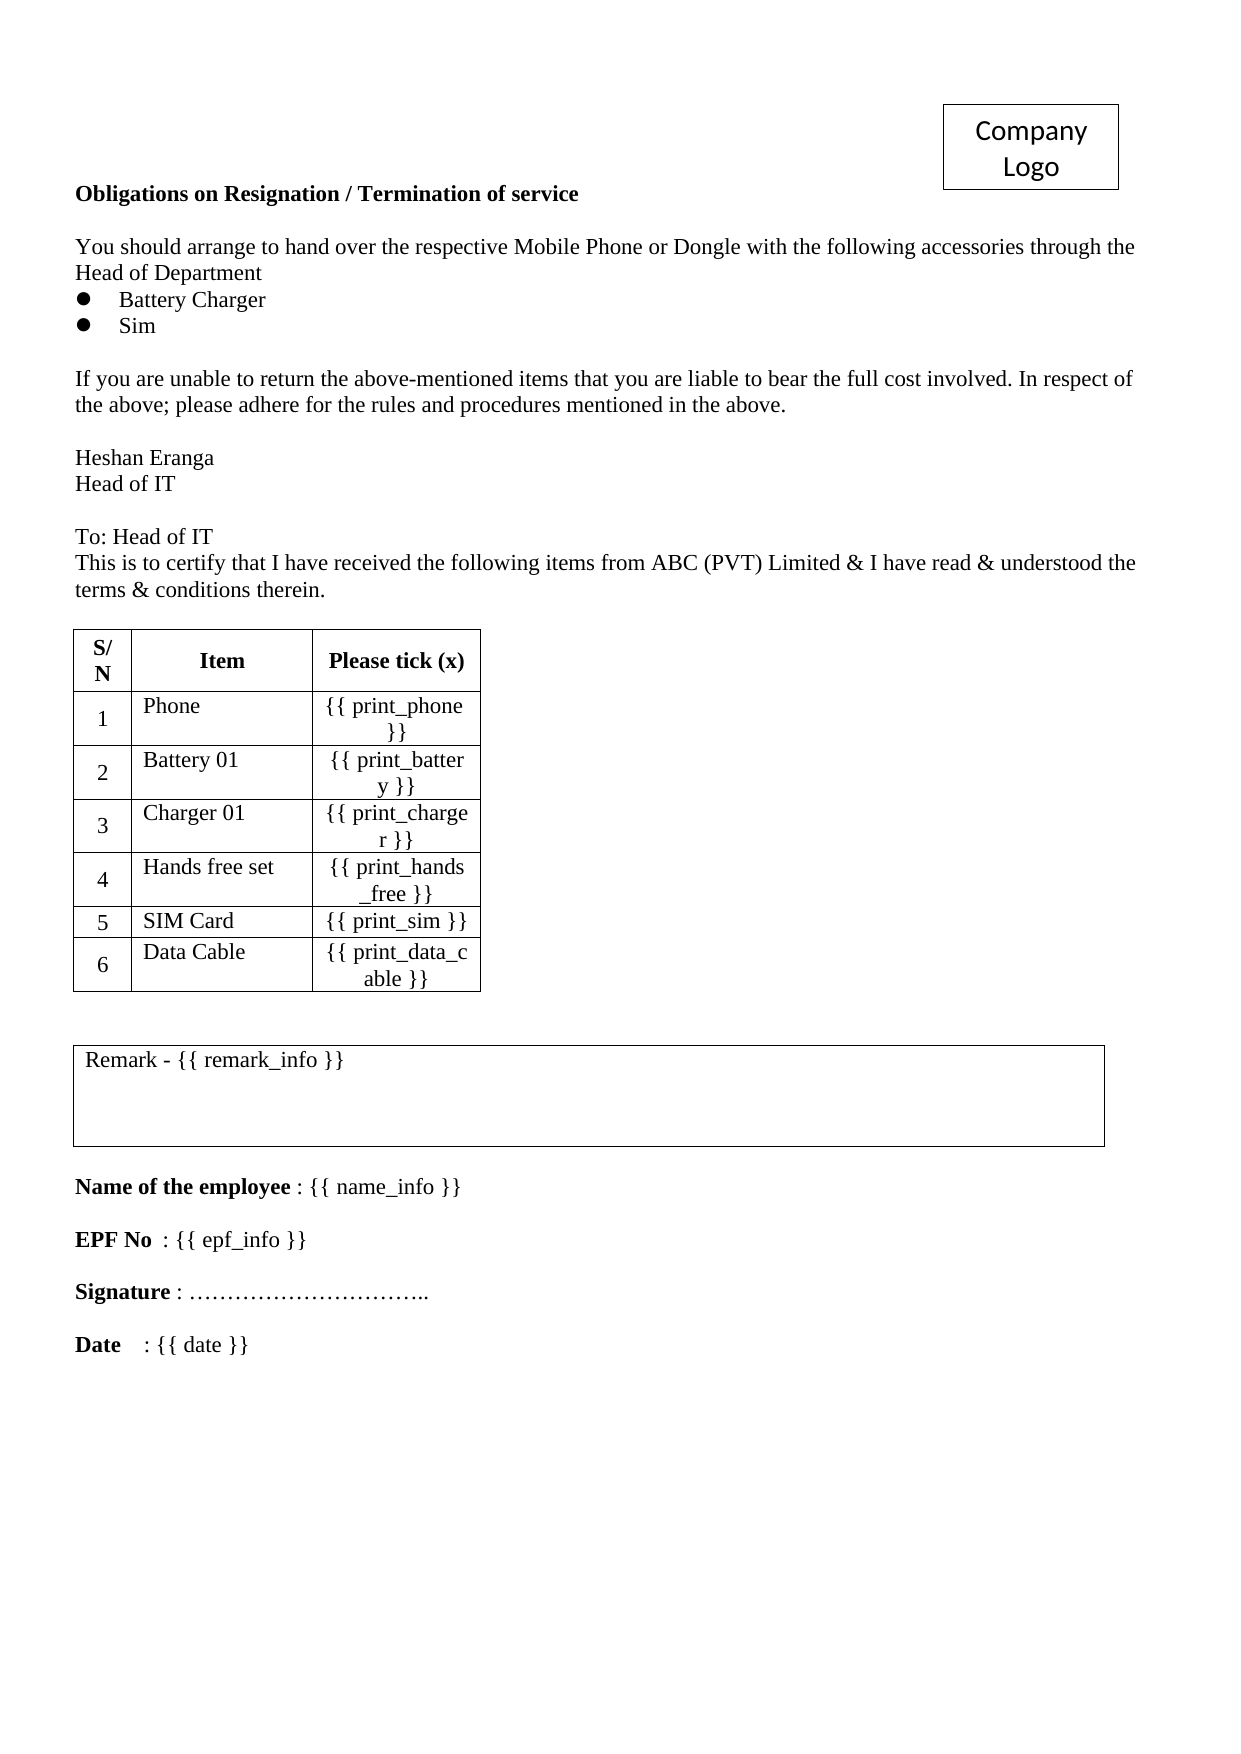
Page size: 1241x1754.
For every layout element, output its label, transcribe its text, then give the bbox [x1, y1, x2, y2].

table_cell Hands free set [132, 853, 312, 906]
table_cell 6 [74, 938, 131, 991]
table_cell {{ print_charger }} [313, 800, 480, 852]
text To: Head of IT [75, 523, 1165, 549]
text Head of IT [75, 470, 1165, 497]
table_cell {{ print_sim }} [313, 907, 480, 937]
text You should arrange to hand over the respective Mobile Phone or Dongle with the following accessories through the Head of Department [75, 233, 1165, 286]
text Signature : ………………………….. [75, 1278, 1165, 1305]
text Heshan Eranga [75, 444, 1165, 470]
table_cell Phone [132, 692, 312, 745]
table_cell Data Cable [132, 938, 312, 991]
table_cell Charger 01 [132, 800, 312, 852]
table_cell 3 [74, 800, 131, 852]
table_cell Battery 01 [132, 746, 312, 798]
table_cell 5 [74, 907, 131, 937]
text Name of the employee : {{ name_info }} [75, 1173, 1165, 1199]
table_header S/N [74, 630, 131, 691]
table_cell SIM Card [132, 907, 312, 937]
table_cell {{ print_data_cable }} [313, 938, 480, 991]
list Sim [75, 312, 1165, 338]
table_cell {{ print_hands_free }} [313, 853, 480, 906]
list Battery Charger [75, 286, 1165, 312]
table_header Please tick (x) [313, 630, 480, 691]
table_cell 4 [74, 853, 131, 906]
table_cell {{ print_battery }} [313, 746, 480, 798]
text EPF No : {{ epf_info }} [75, 1226, 1165, 1252]
text If you are unable to return the above-mentioned items that you are liable to bear the full cost involved. In respect of the above; please adhere for the rules and procedures mentioned in the above. [75, 365, 1165, 418]
table_header Item [132, 630, 312, 691]
text Date : {{ date }} [75, 1331, 1165, 1357]
table_cell {{ print_phone }} [313, 692, 480, 745]
text This is to certify that I have received the following items from ABC (PVT) Limited & I have read & understood the terms & conditions therein. [75, 549, 1165, 602]
text Obligations on Resignation / Termination of service [75, 180, 1165, 207]
table_cell 2 [74, 746, 131, 798]
table_header Remark - {{ remark_info }} [74, 1046, 1104, 1146]
table_cell 1 [74, 692, 131, 745]
